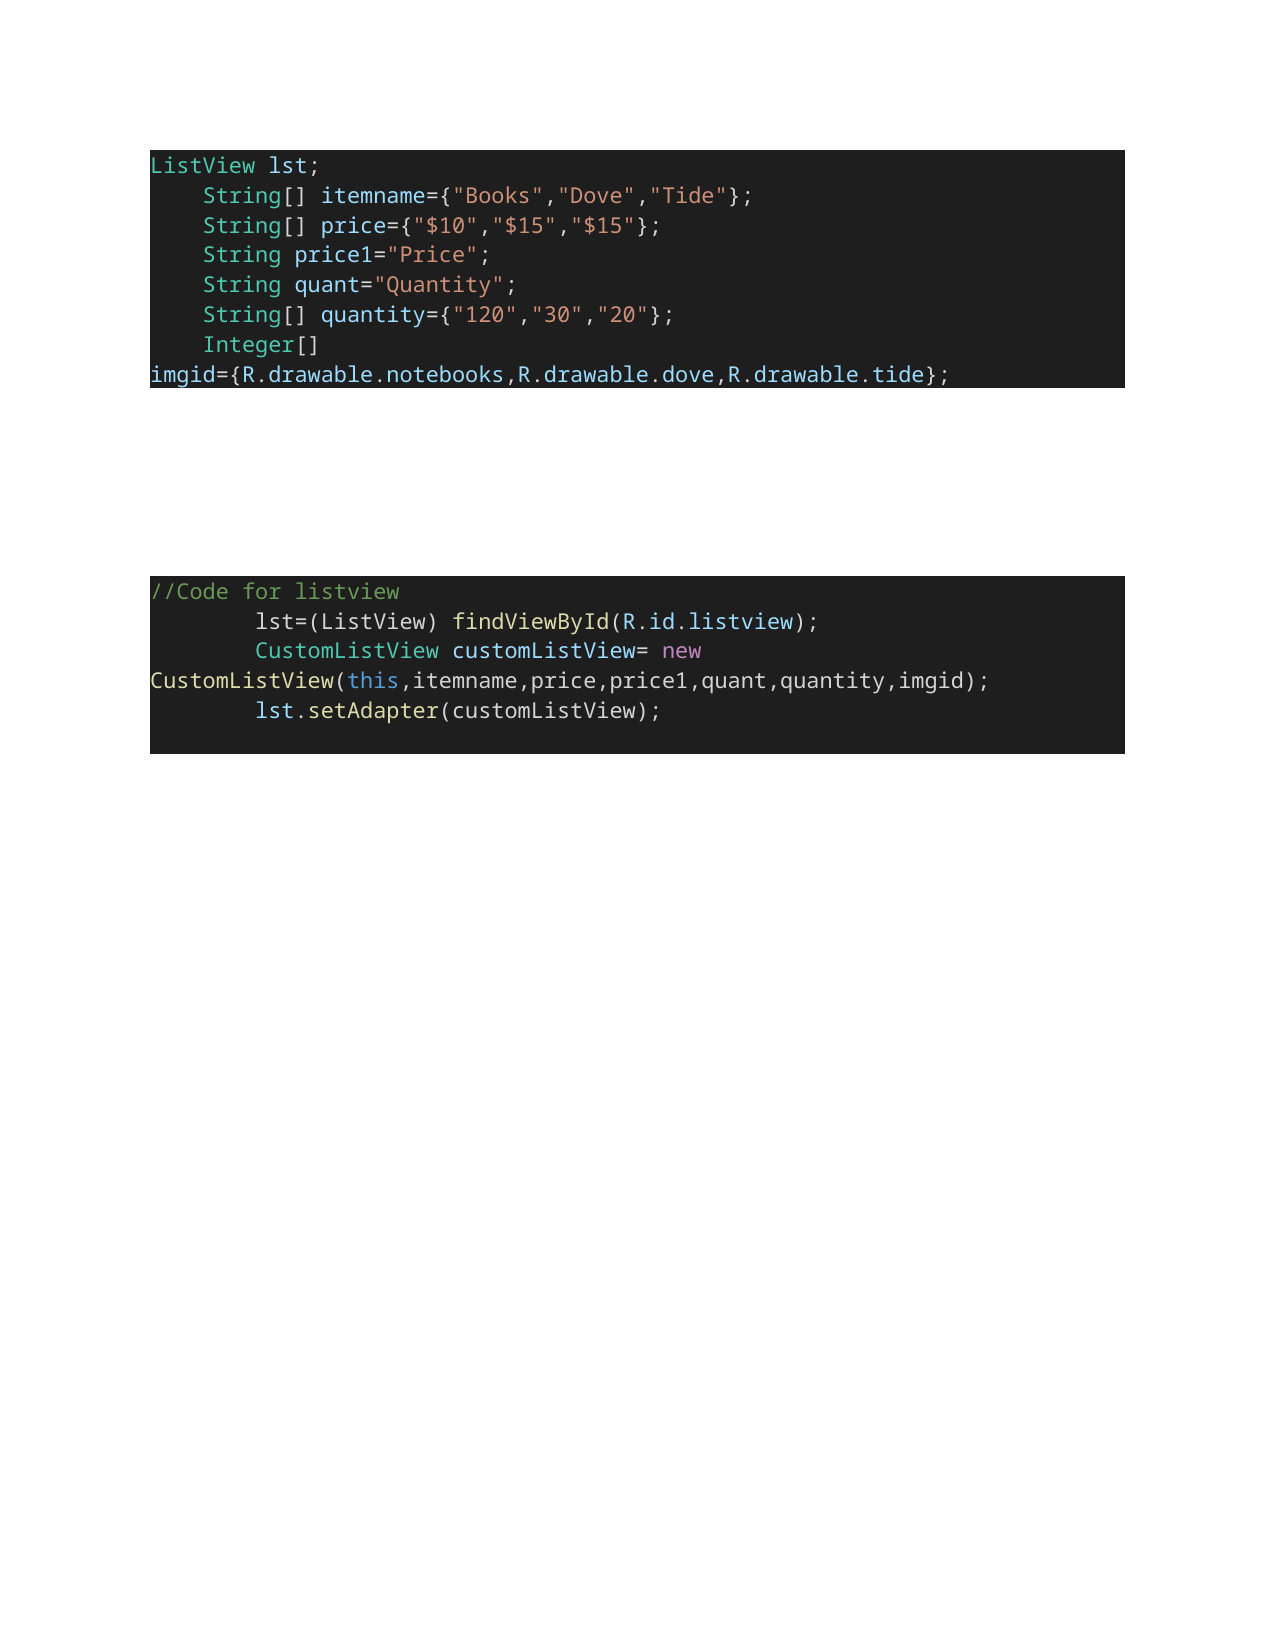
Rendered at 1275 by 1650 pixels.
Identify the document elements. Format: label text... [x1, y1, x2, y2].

text String[] price={"$10","$15","$15"}; [150, 209, 1125, 239]
text //Code for listview [150, 576, 1125, 606]
text lst.setAdapter(customListView); [150, 695, 1125, 725]
text ListView lst; [150, 150, 1125, 180]
text Integer[] imgid={R.drawable.notebooks,R.drawable.dove,R.drawable.tide}; [150, 329, 1125, 388]
text String price1="Price"; [150, 239, 1125, 269]
text lst=(ListView) findViewById(R.id.listview); [150, 606, 1125, 635]
text String quant="Quantity"; [150, 269, 1125, 299]
text String[] itemname={"Books","Dove","Tide"}; [150, 180, 1125, 209]
text String[] quantity={"120","30","20"}; [150, 299, 1125, 329]
text CustomListView customListView= new CustomListView(this,itemname,price,price1,quant,quantity,imgid); [150, 635, 1125, 695]
